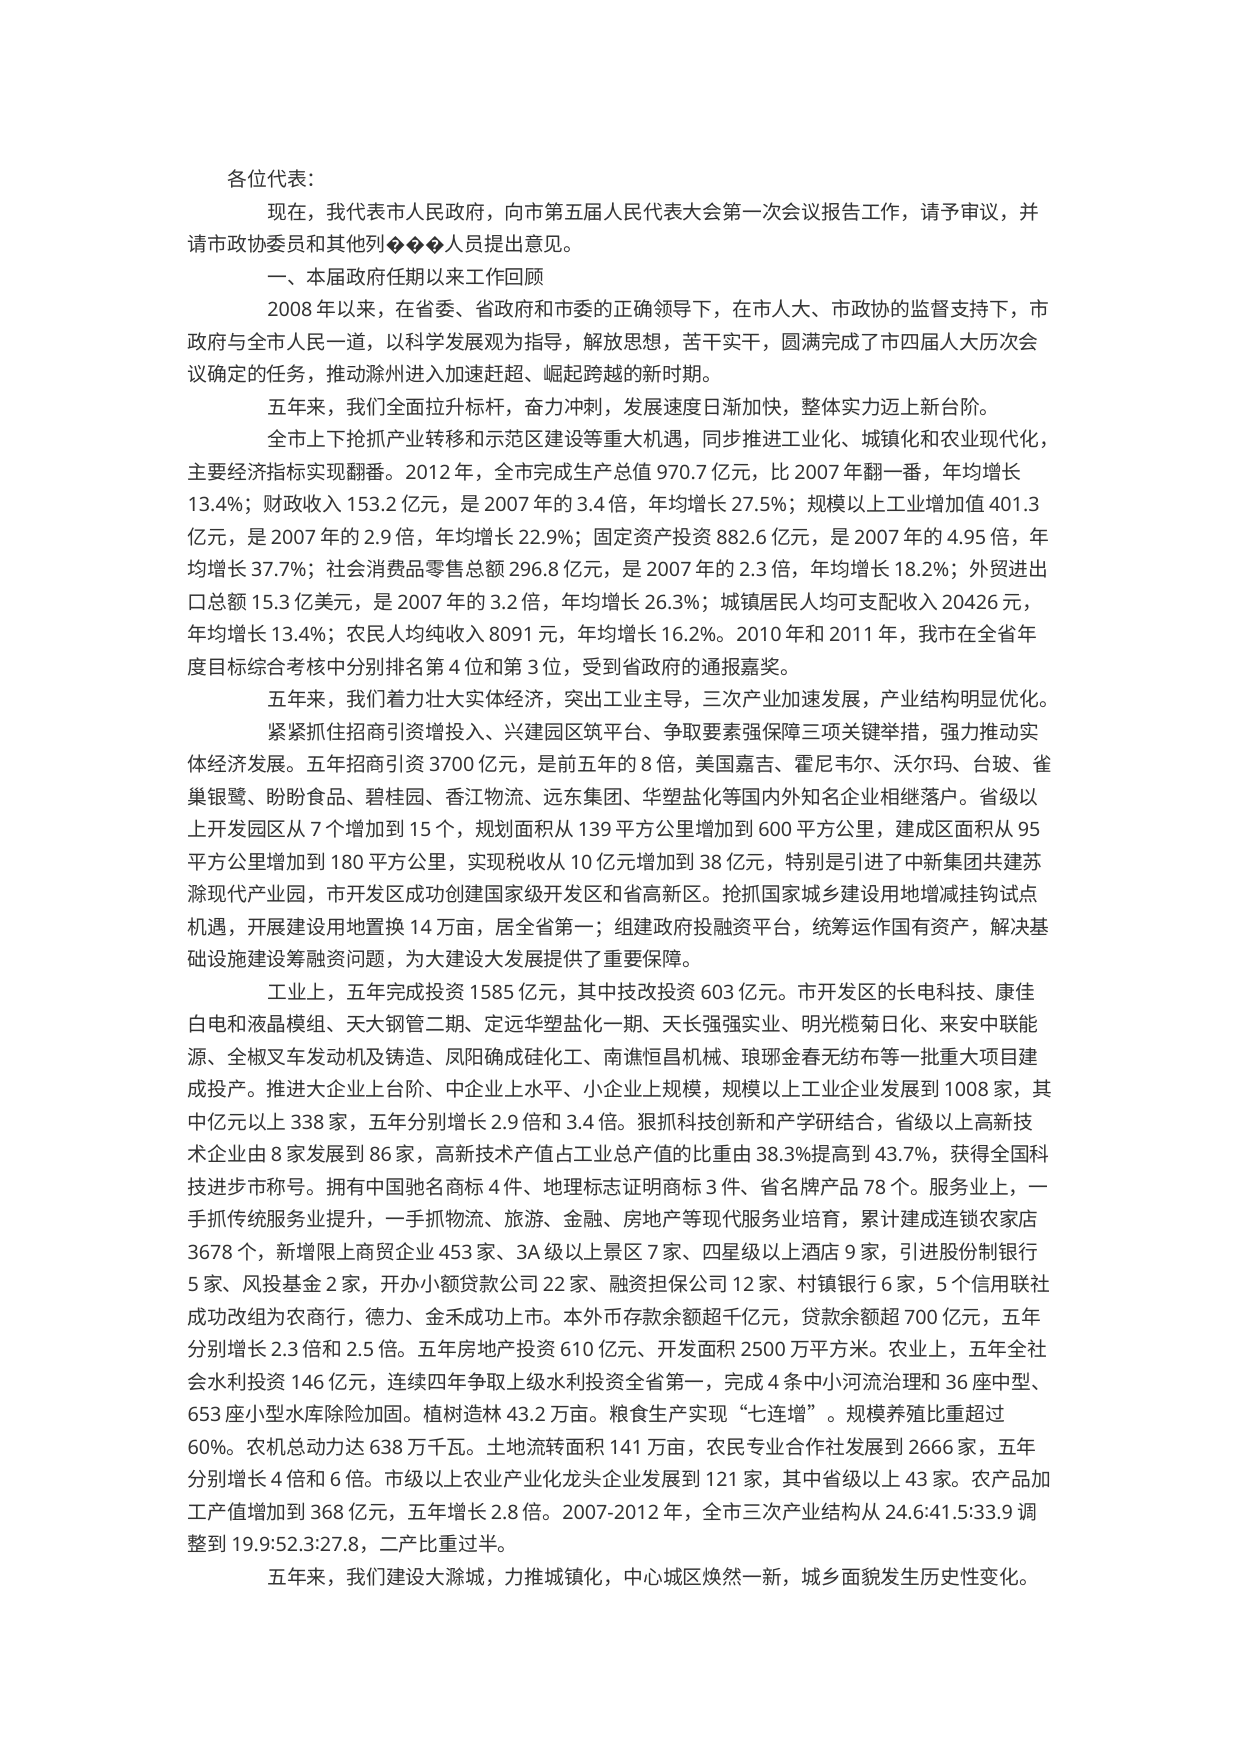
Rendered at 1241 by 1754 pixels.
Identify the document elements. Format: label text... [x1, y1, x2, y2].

text 现在，我代表市人民政府，向市第五届人民代表大会第一次会议报告工作，请予审议，并请市政协委员和其他列���人员提出意见。 [187, 194, 1053, 259]
text 2008年以来，在省委、省政府和市委的正确领导下，在市人大、市政协的监督支持下，市政府与全市人民一道，以科学发展观为指导，解放思想，苦干实干，圆满完成了市四届人大历次会议确定的任务，推动滁州进入加速赶超、崛起跨越的新时期。 [187, 292, 1053, 389]
text 紧紧抓住招商引资增投入、兴建园区筑平台、争取要素强保障三项关键举措，强力推动实体经济发展。五年招商引资3700亿元，是前五年的8倍，美国嘉吉、霍尼韦尔、沃尔玛、台玻、雀巢银鹭、盼盼食品、碧桂园、香江物流、远东集团、华塑盐化等国内外知名企业相继落户。省级以上开发园区从7个增加到15个，规划面积从139平方公里增加到600平方公里，建成区面积从95平方公里增加到180平方公里，实现税收从10亿元增加到38亿元，特别是引进了中新集团共建苏滁现代产业园，市开发区成功创建国家级开发区和省高新区。抢抓国家城乡建设用地增减挂钩试点机遇，开展建设用地置换14万亩，居全省第一；组建政府投融资平台，统筹运作国有资产，解决基础设施建设筹融资问题，为大建设大发展提供了重要保障。 [187, 714, 1053, 974]
text 各位代表： [187, 162, 1053, 194]
text 五年来，我们建设大滁城，力推城镇化，中心城区焕然一新，城乡面貌发生历史性变化。 [187, 1559, 1053, 1592]
text 工业上，五年完成投资1585亿元，其中技改投资603亿元。市开发区的长电科技、康佳白电和液晶模组、天大钢管二期、定远华塑盐化一期、天长强强实业、明光榄菊日化、来安中联能源、全椒叉车发动机及铸造、凤阳确成硅化工、南谯恒昌机械、琅琊金春无纺布等一批重大项目建成投产。推进大企业上台阶、中企业上水平、小企业上规模，规模以上工业企业发展到1008家，其中亿元以上338家，五年分别增长2.9倍和3.4倍。狠抓科技创新和产学研结合，省级以上高新技术企业由8家发展到86家，高新技术产值占工业总产值的比重由38.3%提高到43.7%，获得全国科技进步市称号。拥有中国驰名商标4件、地理标志证明商标3件、省名牌产品78个。服务业上，一手抓传统服务业提升，一手抓物流、旅游、金融、房地产等现代服务业培育，累计建成连锁农家店3678个，新增限上商贸企业453家、3A级以上景区7家、四星级以上酒店9家，引进股份制银行5家、风投基金2家，开办小额贷款公司22家、融资担保公司12家、村镇银行6家，5个信用联社成功改组为农商行，德力、金禾成功上市。本外币存款余额超千亿元，贷款余额超700亿元，五年分别增长2.3倍和2.5倍。五年房地产投资610亿元、开发面积2500万平方米。农业上，五年全社会水利投资146亿元，连续四年争取上级水利投资全省第一，完成4条中小河流治理和36座中型、653座小型水库除险加固。植树造林43.2万亩。粮食生产实现“七连增”。规模养殖比重超过60%。农机总动力达638万千瓦。土地流转面积141万亩，农民专业合作社发展到2666家，五年分别增长4倍和6倍。市级以上农业产业化龙头企业发展到121家，其中省级以上43家。农产品加工产值增加到368亿元，五年增长2.8倍。2007-2012年，全市三次产业结构从24.6∶41.5∶33.9调整到19.9∶52.3∶27.8，二产比重过半。 [187, 974, 1053, 1559]
text 全市上下抢抓产业转移和示范区建设等重大机遇，同步推进工业化、城镇化和农业现代化，主要经济指标实现翻番。2012年，全市完成生产总值970.7亿元，比2007年翻一番，年均增长13.4%；财政收入153.2亿元，是2007年的3.4倍，年均增长27.5%；规模以上工业增加值401.3亿元，是2007年的2.9倍，年均增长22.9%；固定资产投资882.6亿元，是2007年的4.95倍，年均增长37.7%；社会消费品零售总额296.8亿元，是2007年的2.3倍，年均增长18.2%；外贸进出口总额15.3亿美元，是2007年的3.2倍，年均增长26.3%；城镇居民人均可支配收入20426元，年均增长13.4%；农民人均纯收入8091元，年均增长16.2%。2010年和2011年，我市在全省年度目标综合考核中分别排名第4位和第3位，受到省政府的通报嘉奖。 [187, 422, 1053, 682]
text 五年来，我们全面拉升标杆，奋力冲刺，发展速度日渐加快，整体实力迈上新台阶。 [187, 389, 1053, 422]
text 一、本届政府任期以来工作回顾 [187, 259, 1053, 292]
text 五年来，我们着力壮大实体经济，突出工业主导，三次产业加速发展，产业结构明显优化。 [187, 682, 1053, 714]
